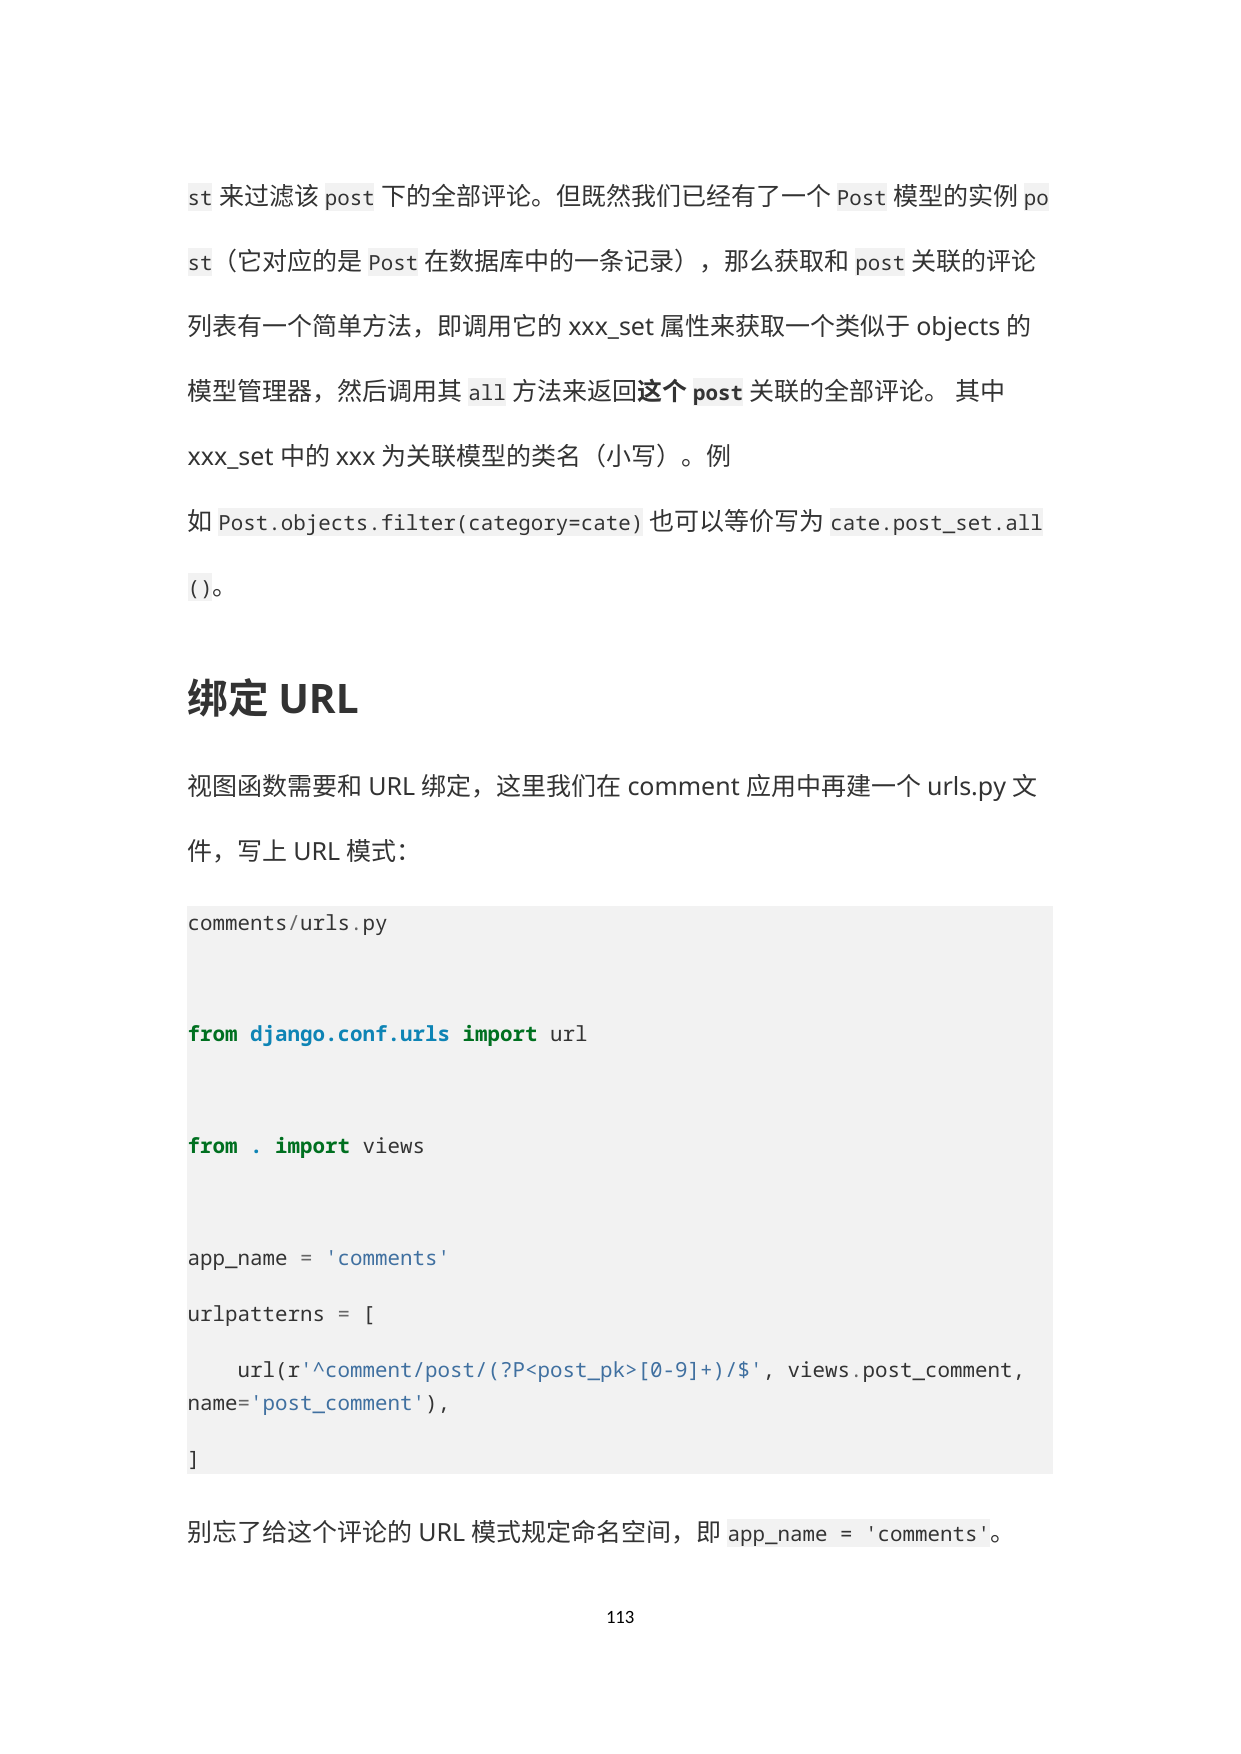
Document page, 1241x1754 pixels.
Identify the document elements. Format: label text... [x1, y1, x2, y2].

text comments/urls.py [187, 906, 1053, 938]
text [187, 162, 1053, 617]
text 别忘了给这个评论的 URL 模式规定命名空间，即 app_name = 'comments'。 [187, 1498, 1053, 1563]
text urlpatterns = [ [187, 1297, 1053, 1330]
text 视图函数需要和 URL 绑定，这里我们在 comment 应用中再建一个 urls.py 文件，写上 URL 模式： [187, 752, 1053, 882]
text url(r'^comment/post/(?P<post_pk>[0-9]+)/$', views.post_comment, name='post_comment'), [187, 1353, 1053, 1418]
subtitle 绑定 URL [187, 664, 1053, 729]
text from django.conf.urls import url [187, 1018, 1053, 1050]
text from . import views [187, 1129, 1053, 1162]
text app_name = 'comments' [187, 1241, 1053, 1274]
text ] [187, 1442, 1053, 1474]
